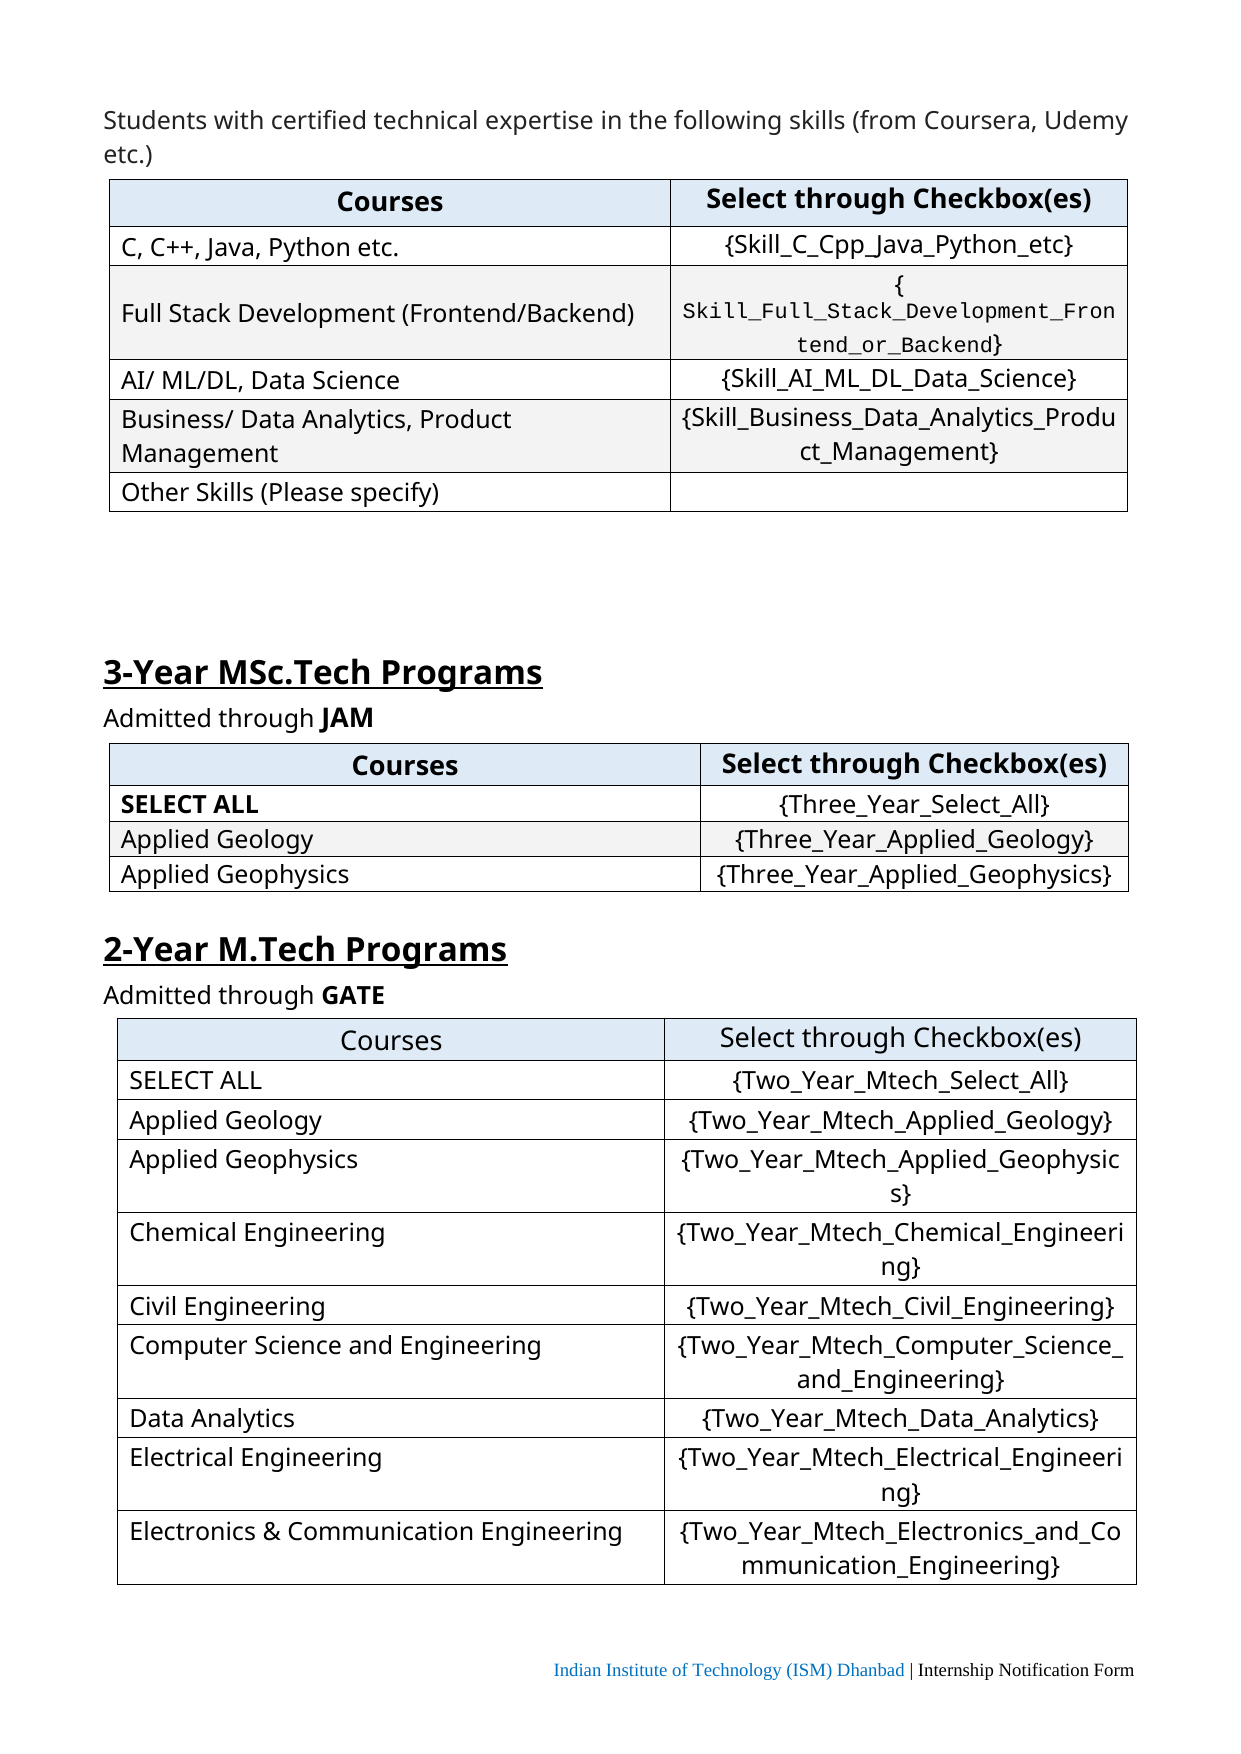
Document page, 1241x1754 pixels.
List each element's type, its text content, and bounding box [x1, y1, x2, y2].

text Admitted through JAM [103, 698, 1154, 735]
table_cell {Two_Year_Mtech_Computer_Science_and_Engineering} [665, 1325, 1136, 1398]
table_header Select through Checkbox(es) [665, 1019, 1136, 1060]
table_cell {Three_Year_Applied_Geophysics} [701, 857, 1128, 891]
table_cell Civil Engineering [118, 1286, 664, 1324]
table_cell Business/ Data Analytics, Product Management [110, 400, 670, 472]
table_cell Full Stack Development (Frontend/Backend) [110, 266, 670, 359]
table_cell {Skill_Business_Data_Analytics_Product_Management} [671, 400, 1127, 472]
table_cell AI/ ML/DL, Data Science [110, 360, 670, 399]
table_cell {Two_Year_Mtech_Electrical_Engineering} [665, 1438, 1136, 1510]
table_cell {Three_Year_Select_All} [701, 786, 1128, 821]
table_cell {Two_Year_Mtech_Select_All} [665, 1061, 1136, 1099]
table_cell [671, 473, 1127, 511]
table_cell Applied Geophysics [118, 1140, 664, 1212]
table_cell Electrical Engineering [118, 1438, 664, 1510]
table_cell {Two_Year_Mtech_Data_Analytics} [665, 1399, 1136, 1437]
table_cell {Skill_C_Cpp_Java_Python_etc} [671, 227, 1127, 265]
table_cell Applied Geology [118, 1100, 664, 1138]
table_header Select through Checkbox(es) [671, 180, 1127, 226]
text 2-Year M.Tech Programs [103, 926, 1154, 971]
table_header Courses [118, 1019, 664, 1060]
table_cell Applied Geology [110, 822, 700, 856]
table_header Select through Checkbox(es) [701, 744, 1128, 785]
text Admitted through GATE [103, 977, 1154, 1012]
table_cell SELECT ALL [118, 1061, 664, 1099]
table_cell {Two_Year_Mtech_Electronics_and_Communication_Engineering} [665, 1511, 1136, 1584]
table_cell Data Analytics [118, 1399, 664, 1437]
table_cell Applied Geophysics [110, 857, 700, 891]
table_cell Computer Science and Engineering [118, 1325, 664, 1398]
table_cell SELECT ALL [110, 786, 700, 821]
table_cell {Two_Year_Mtech_Chemical_Engineering} [665, 1213, 1136, 1285]
table_cell {Two_Year_Mtech_Civil_Engineering} [665, 1286, 1136, 1324]
table_cell {Skill_AI_ML_DL_Data_Science} [671, 360, 1127, 399]
text 3-Year MSc.Tech Programs [103, 648, 1153, 694]
table_cell {Three_Year_Applied_Geology} [701, 822, 1128, 856]
table_cell Electronics & Communication Engineering [118, 1511, 664, 1584]
table_cell Other Skills (Please specify) [110, 473, 670, 511]
table_cell {Two_Year_Mtech_Applied_Geophysics} [665, 1140, 1136, 1212]
table_cell {Two_Year_Mtech_Applied_Geology} [665, 1100, 1136, 1138]
table_cell {Skill_Full_Stack_Development_Frontend_or_Backend} [671, 266, 1127, 359]
table_cell Chemical Engineering [118, 1213, 664, 1285]
table_cell C, C++, Java, Python etc. [110, 227, 670, 265]
table_header Courses [110, 180, 670, 226]
text Students with certified technical expertise in the following skills (from Coursera, Udemy etc.) [103, 102, 1154, 171]
table_header Courses [110, 744, 700, 785]
